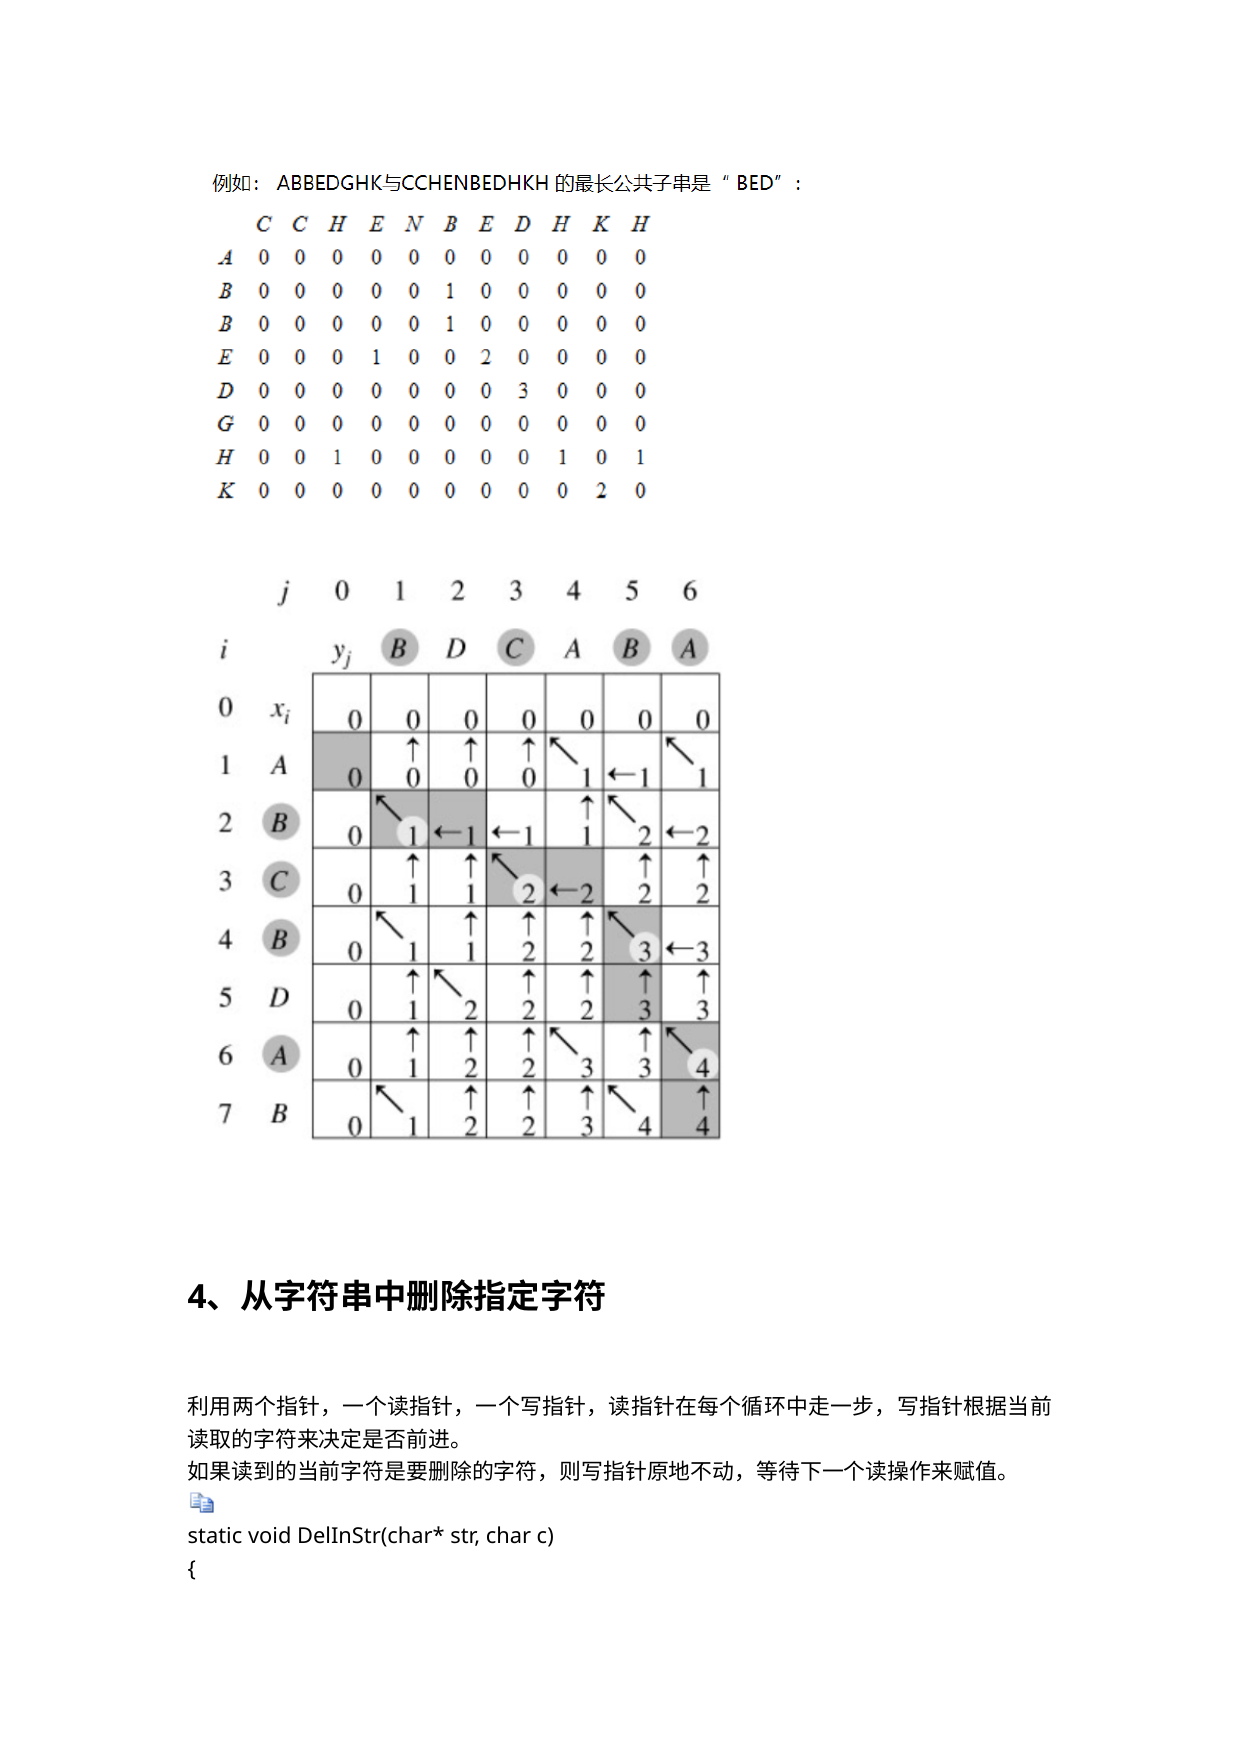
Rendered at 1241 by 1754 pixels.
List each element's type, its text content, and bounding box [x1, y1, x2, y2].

picture [187, 1486, 219, 1518]
text static void DelInStr(char* str, char c) [187, 1519, 1053, 1551]
picture [187, 162, 815, 539]
text 如果读到的当前字符是要删除的字符，则写指针原地不动，等待下一个读操作来赋值。 [187, 1454, 1053, 1486]
subtitle 4、从字符串中删除指定字符 [187, 1262, 1053, 1327]
text { [187, 1551, 1053, 1584]
text 利用两个指针，一个读指针，一个写指针，读指针在每个循环中走一步，写指针根据当前读取的字符来决定是否前进。 [187, 1389, 1053, 1454]
picture [187, 552, 764, 1169]
